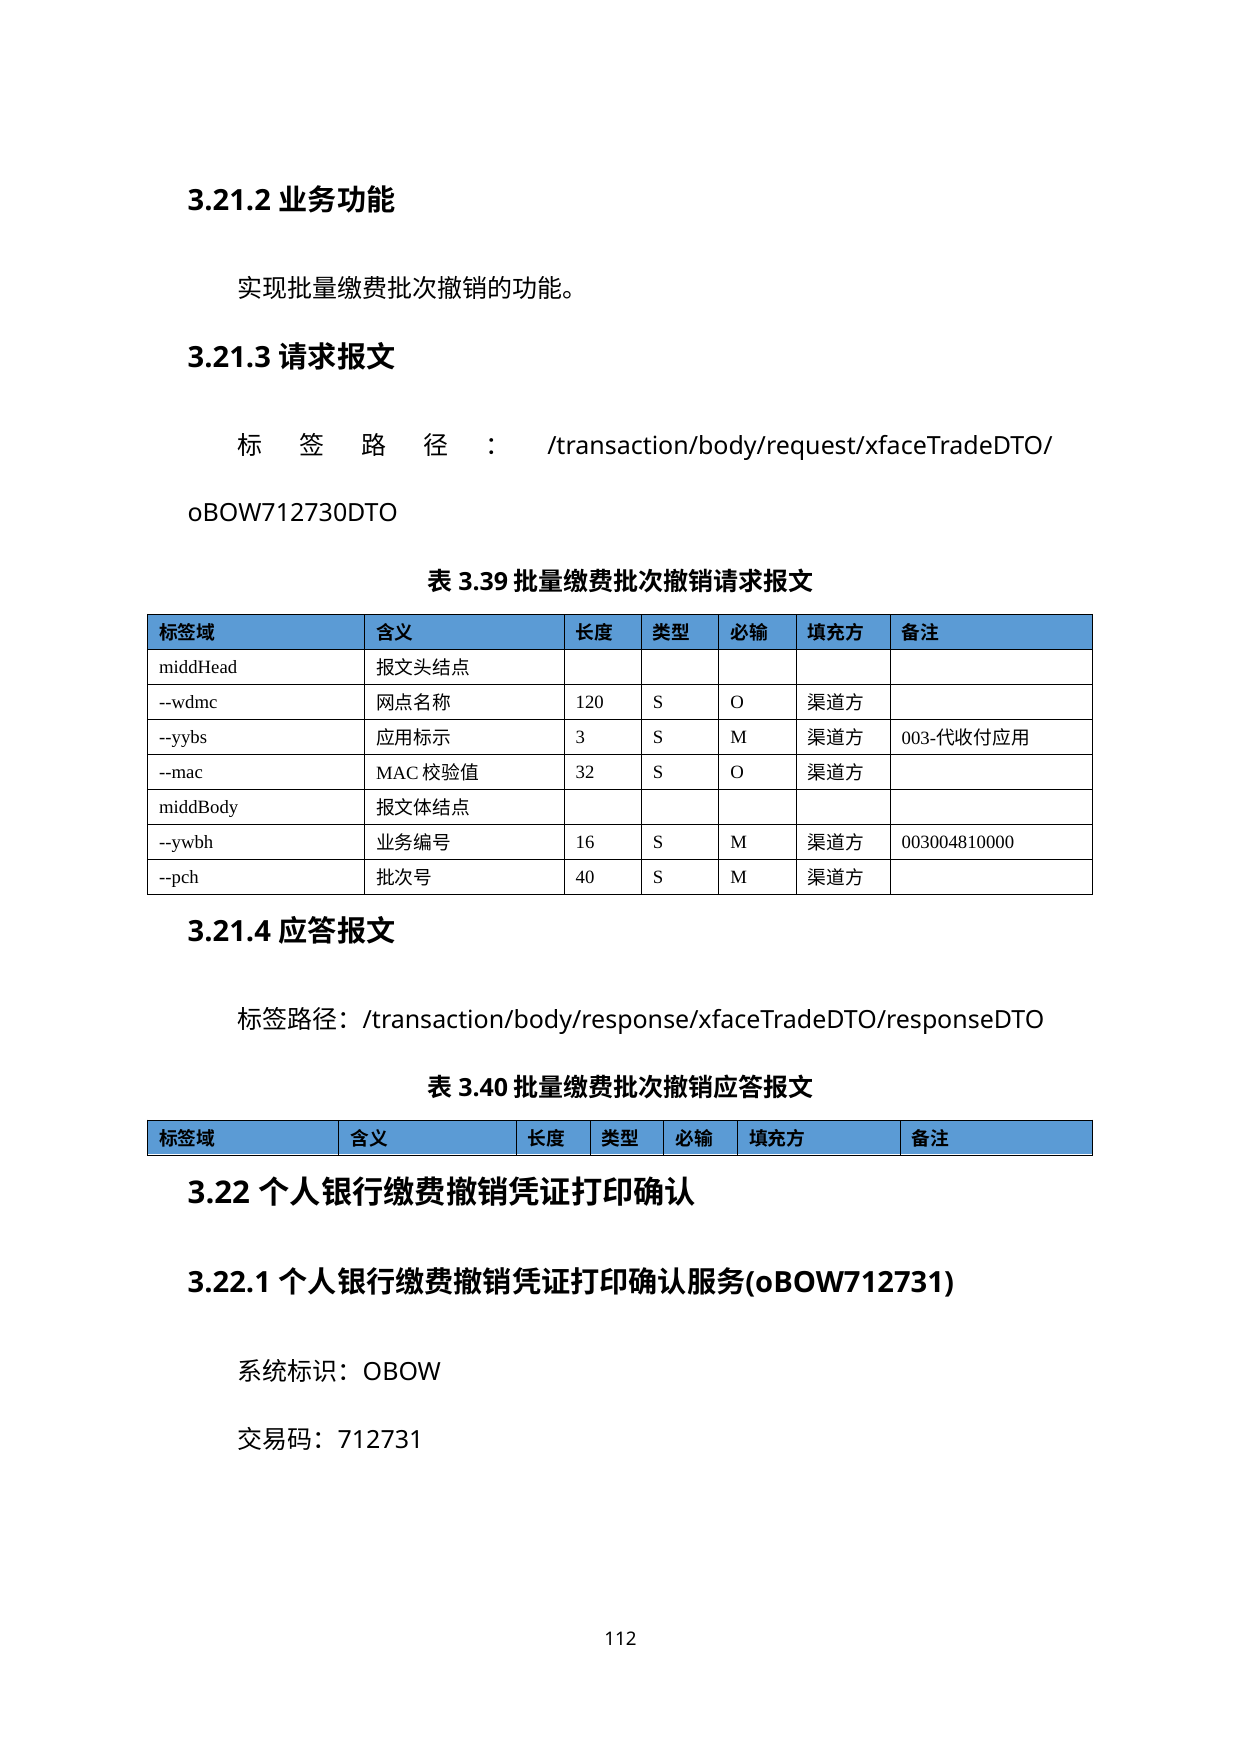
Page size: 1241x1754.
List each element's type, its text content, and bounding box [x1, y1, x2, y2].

text 表 3.40批量缴费批次撤销应答报文 [187, 1052, 1053, 1119]
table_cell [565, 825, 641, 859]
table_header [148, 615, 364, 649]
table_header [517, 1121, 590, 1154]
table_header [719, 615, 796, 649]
text 系统标识：OBOW [187, 1335, 1053, 1403]
subtitle 业务功能 [187, 164, 1053, 232]
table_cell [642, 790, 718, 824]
subtitle 个人银行缴费撤销凭证打印确认服务(oBOW712731) [187, 1246, 1053, 1314]
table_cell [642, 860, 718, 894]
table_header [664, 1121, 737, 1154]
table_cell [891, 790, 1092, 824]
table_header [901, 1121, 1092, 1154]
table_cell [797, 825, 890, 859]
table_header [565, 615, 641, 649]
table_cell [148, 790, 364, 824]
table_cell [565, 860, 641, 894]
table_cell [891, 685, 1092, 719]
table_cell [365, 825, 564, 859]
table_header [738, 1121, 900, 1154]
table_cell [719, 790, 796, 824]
text 交易码：712731 [187, 1403, 1053, 1471]
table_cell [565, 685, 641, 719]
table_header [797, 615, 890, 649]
text 表 3.39批量缴费批次撤销请求报文 [187, 546, 1053, 614]
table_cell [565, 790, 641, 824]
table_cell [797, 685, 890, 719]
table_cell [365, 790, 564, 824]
text 标签路径：/transaction/body/response/xfaceTradeDTO/responseDTO [187, 984, 1053, 1052]
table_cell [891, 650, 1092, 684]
subtitle 请求报文 [187, 321, 1053, 389]
subtitle 个人银行缴费撤销凭证打印确认 [187, 1156, 1053, 1223]
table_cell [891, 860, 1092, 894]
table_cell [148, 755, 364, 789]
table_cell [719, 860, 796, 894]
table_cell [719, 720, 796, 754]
text 实现批量缴费批次撤销的功能。 [187, 253, 1053, 321]
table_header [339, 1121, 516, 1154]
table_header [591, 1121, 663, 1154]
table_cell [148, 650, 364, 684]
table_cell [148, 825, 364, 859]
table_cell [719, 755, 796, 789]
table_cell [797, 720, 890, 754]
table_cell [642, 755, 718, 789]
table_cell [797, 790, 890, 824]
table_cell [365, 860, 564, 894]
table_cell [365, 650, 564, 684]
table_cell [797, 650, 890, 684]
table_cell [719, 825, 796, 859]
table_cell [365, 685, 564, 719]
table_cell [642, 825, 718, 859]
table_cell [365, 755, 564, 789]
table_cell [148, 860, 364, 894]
text 标签路径：/transaction/body/request/xfaceTradeDTO/oBOW712730DTO [187, 410, 1053, 546]
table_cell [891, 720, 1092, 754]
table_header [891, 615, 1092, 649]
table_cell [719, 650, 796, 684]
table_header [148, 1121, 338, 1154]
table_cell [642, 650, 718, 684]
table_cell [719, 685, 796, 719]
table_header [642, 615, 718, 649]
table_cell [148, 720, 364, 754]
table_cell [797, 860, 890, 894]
subtitle 应答报文 [187, 895, 1053, 963]
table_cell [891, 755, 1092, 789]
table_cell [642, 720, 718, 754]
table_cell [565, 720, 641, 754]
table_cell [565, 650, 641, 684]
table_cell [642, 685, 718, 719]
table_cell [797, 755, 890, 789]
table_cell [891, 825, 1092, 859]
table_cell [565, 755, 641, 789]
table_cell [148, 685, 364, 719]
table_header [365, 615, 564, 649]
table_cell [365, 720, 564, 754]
